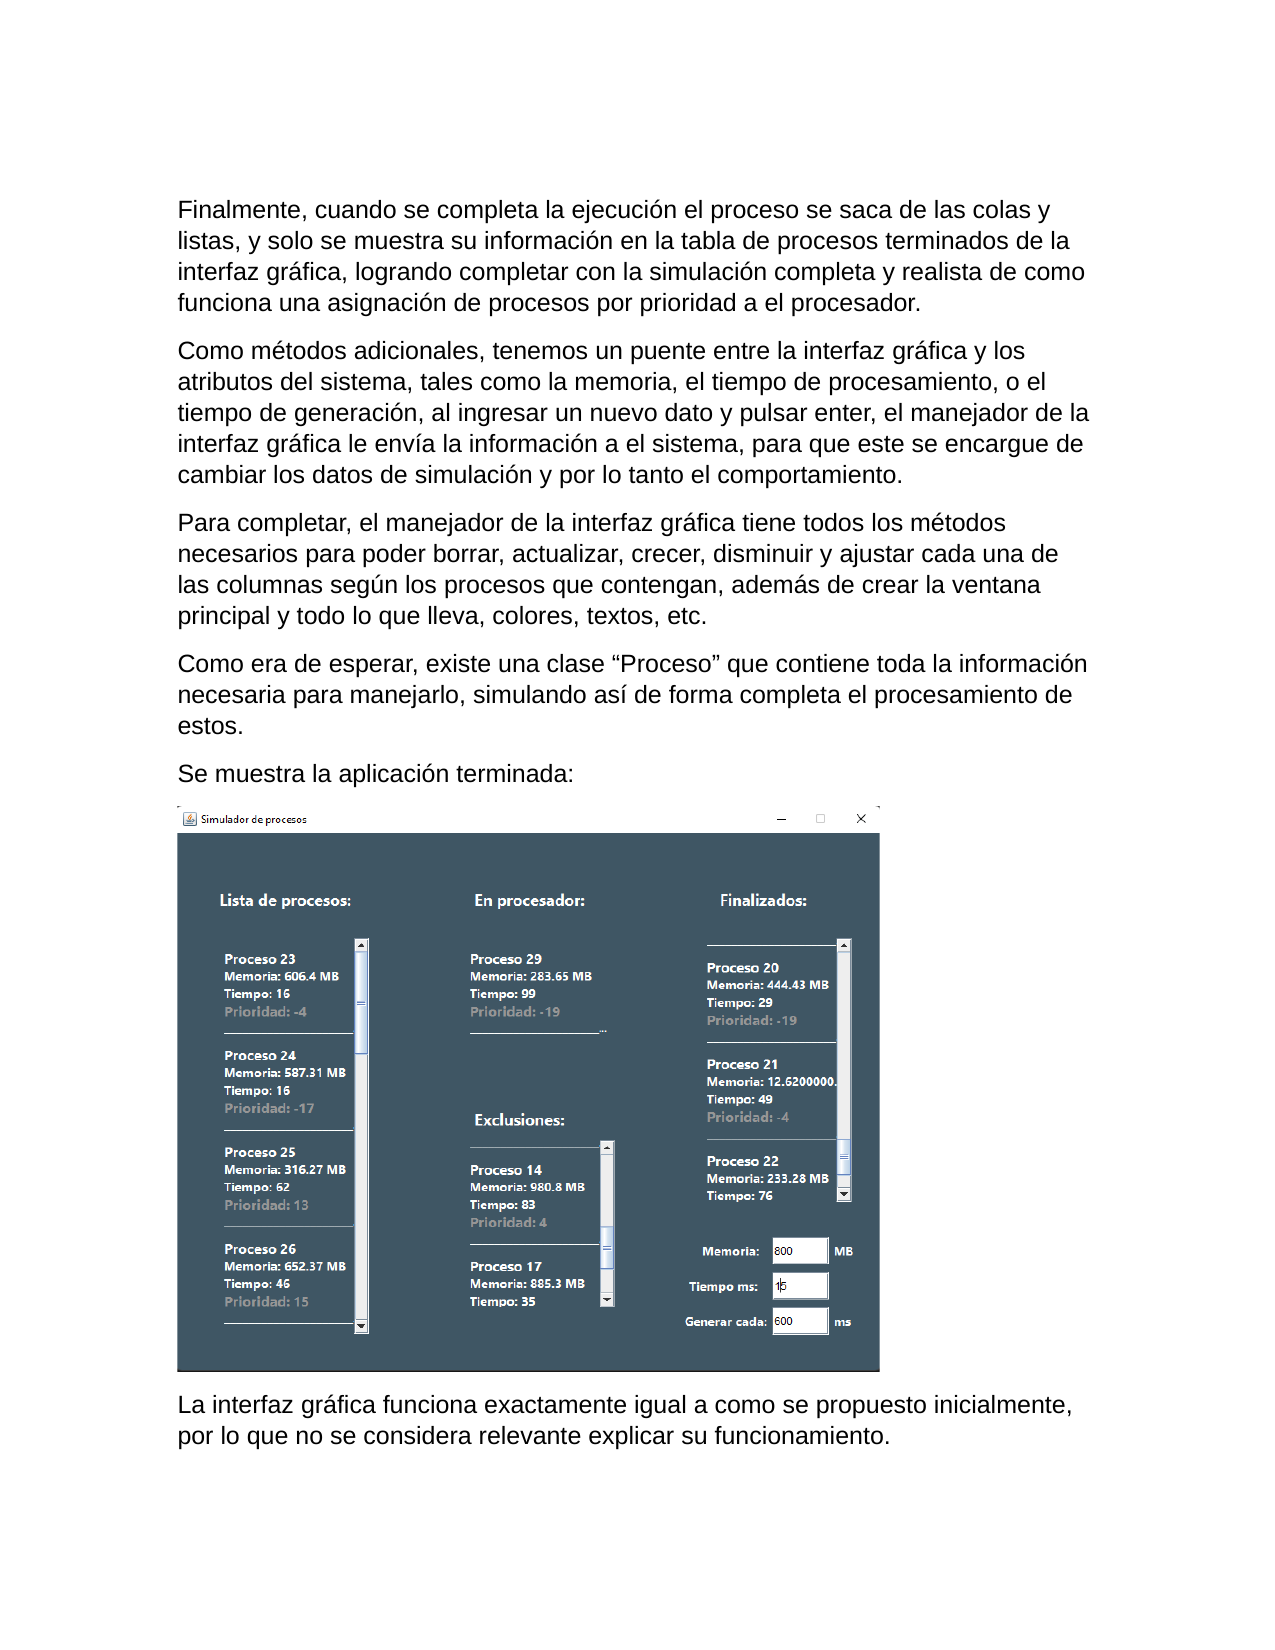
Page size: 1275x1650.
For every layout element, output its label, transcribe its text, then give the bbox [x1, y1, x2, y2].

text Como era de esperar, existe una clase “Proceso” que contiene toda la información necesaria para manejarlo, simulando así de forma completa el procesamiento de estos. [177, 649, 1098, 740]
text La interfaz gráfica funciona exactamente igual a como se propuesto inicialmente, por lo que no se considera relevante explicar su funcionamiento. [177, 1390, 1098, 1450]
text Para completar, el manejador de la interfaz gráfica tiene todos los métodos necesarios para poder borrar, actualizar, crecer, disminuir y ajustar cada una de las columnas según los procesos que contengan, además de crear la ventana principal y todo lo que lleva, colores, textos, etc. [177, 508, 1098, 630]
text Se muestra la aplicación terminada: [177, 759, 1098, 787]
picture [177, 806, 880, 1372]
text Como métodos adicionales, tenemos un puente entre la interfaz gráfica y los atributos del sistema, tales como la memoria, el tiempo de procesamiento, o el tiempo de generación, al ingresar un nuevo dato y pulsar enter, el manejador de la interfaz gráfica le envía la información a el sistema, para que este se encargue de cambiar los datos de simulación y por lo tanto el comportamiento. [177, 336, 1098, 489]
text Finalmente, cuando se completa la ejecución el proceso se saca de las colas y listas, y solo se muestra su información en la tabla de procesos terminados de la interfaz gráfica, logrando completar con la simulación completa y realista de como funciona una asignación de procesos por prioridad a el procesador. [177, 195, 1098, 317]
